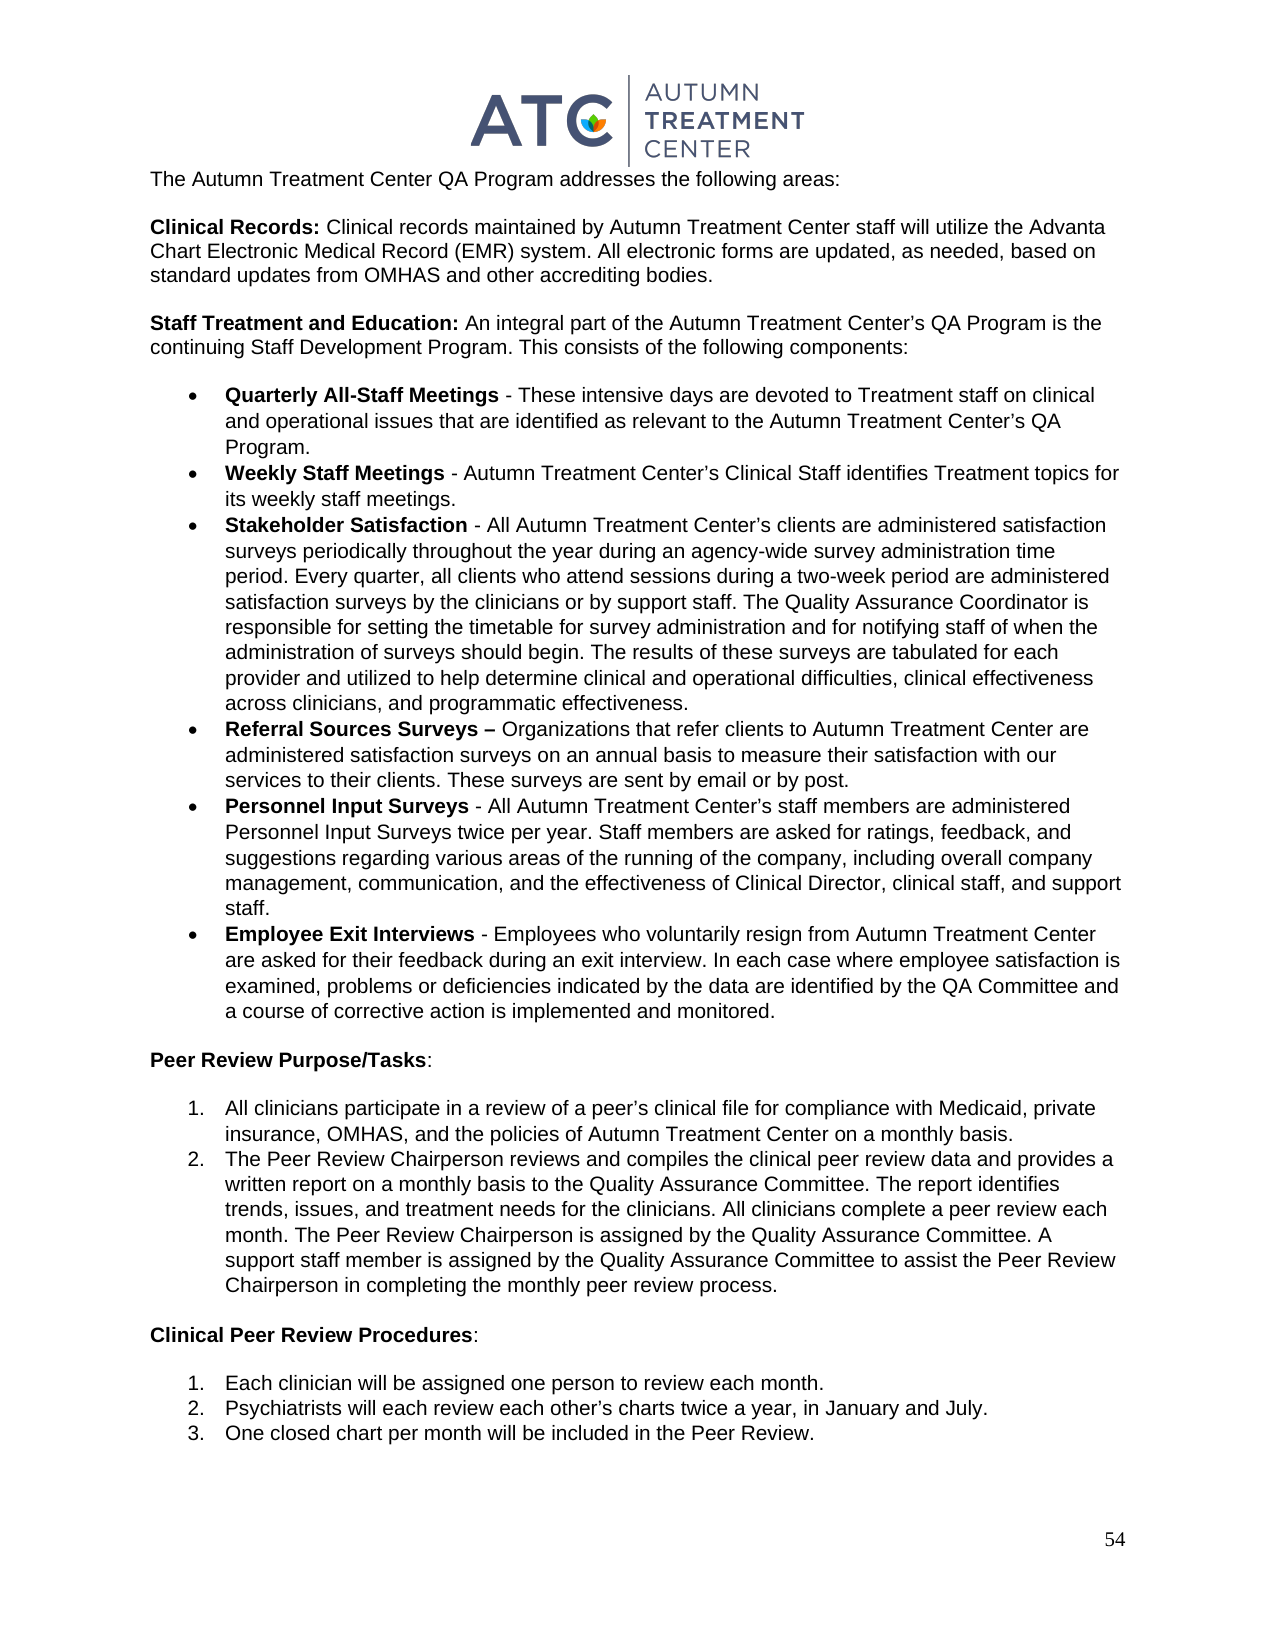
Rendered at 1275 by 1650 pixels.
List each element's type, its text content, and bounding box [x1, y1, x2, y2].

picture [470, 75, 805, 167]
list Referral Sources Surveys – Organizations that refer clients to Autumn Treatment Center are administered satisfaction surveys on an annual basis to measure their satisfaction with our services to their clients. These surveys are sent by email or by post. [187, 716, 1125, 792]
list Psychiatrists will each review each other’s charts twice a year, in January and July. [187, 1396, 1125, 1420]
text Clinical Records: Clinical records maintained by Autumn Treatment Center staff will utilize the Advanta Chart Electronic Medical Record (EMR) system. All electronic forms are updated, as needed, based on standard updates from OMHAS and other accrediting bodies. [150, 215, 1125, 287]
text Staff Treatment and Education: An integral part of the Autumn Treatment Center’s QA Program is the continuing Staff Development Program. This consists of the following components: [150, 311, 1125, 359]
list Stakeholder Satisfaction - All Autumn Treatment Center’s clients are administered satisfaction surveys periodically throughout the year during an agency-wide survey administration time period. Every quarter, all clients who attend sessions during a two-week period are administered satisfaction surveys by the clinicians or by support staff. The Quality Assurance Coordinator is responsible for setting the timetable for survey administration and for notifying staff of when the administration of surveys should begin. The results of these surveys are tabulated for each provider and utilized to help determine clinical and operational difficulties, clinical effectiveness across clinicians, and programmatic effectiveness. [187, 512, 1125, 715]
text Clinical Peer Review Procedures: [150, 1322, 1125, 1346]
list All clinicians participate in a review of a peer’s clinical file for compliance with Medicaid, private insurance, OMHAS, and the policies of Autumn Treatment Center on a monthly basis. [187, 1096, 1125, 1145]
text The Autumn Treatment Center QA Program addresses the following areas: [150, 167, 1125, 191]
list One closed chart per month will be included in the Peer Review. [187, 1421, 1125, 1445]
list Weekly Staff Meetings - Autumn Treatment Center’s Clinical Staff identifies Treatment topics for its weekly staff meetings. [187, 460, 1125, 511]
text Peer Review Purpose/Tasks: [150, 1048, 1125, 1072]
list The Peer Review Chairperson reviews and compiles the clinical peer review data and provides a written report on a monthly basis to the Quality Assurance Committee. The report identifies trends, issues, and treatment needs for the clinicians. All clinicians complete a peer review each month. The Peer Review Chairperson is assigned by the Quality Assurance Committee. A support staff member is assigned by the Quality Assurance Committee to assist the Peer Review Chairperson in completing the monthly peer review process. [187, 1147, 1125, 1297]
list Employee Exit Interviews - Employees who voluntarily resign from Autumn Treatment Center are asked for their feedback during an exit interview. In each case where employee satisfaction is examined, problems or deficiencies indicated by the data are identified by the QA Committee and a course of corrective action is implemented and monitored. [187, 921, 1125, 1023]
list Quarterly All-Staff Meetings - These intensive days are devoted to Treatment staff on clinical and operational issues that are identified as relevant to the Autumn Treatment Center’s QA Program. [187, 383, 1125, 459]
list Personnel Input Surveys - All Autumn Treatment Center’s staff members are administered Personnel Input Surveys twice per year. Staff members are asked for ratings, feedback, and suggestions regarding various areas of the running of the company, including overall company management, communication, and the effectiveness of Clinical Director, clinical staff, and support staff. [187, 793, 1125, 920]
list Each clinician will be assigned one person to review each month. [187, 1370, 1125, 1394]
